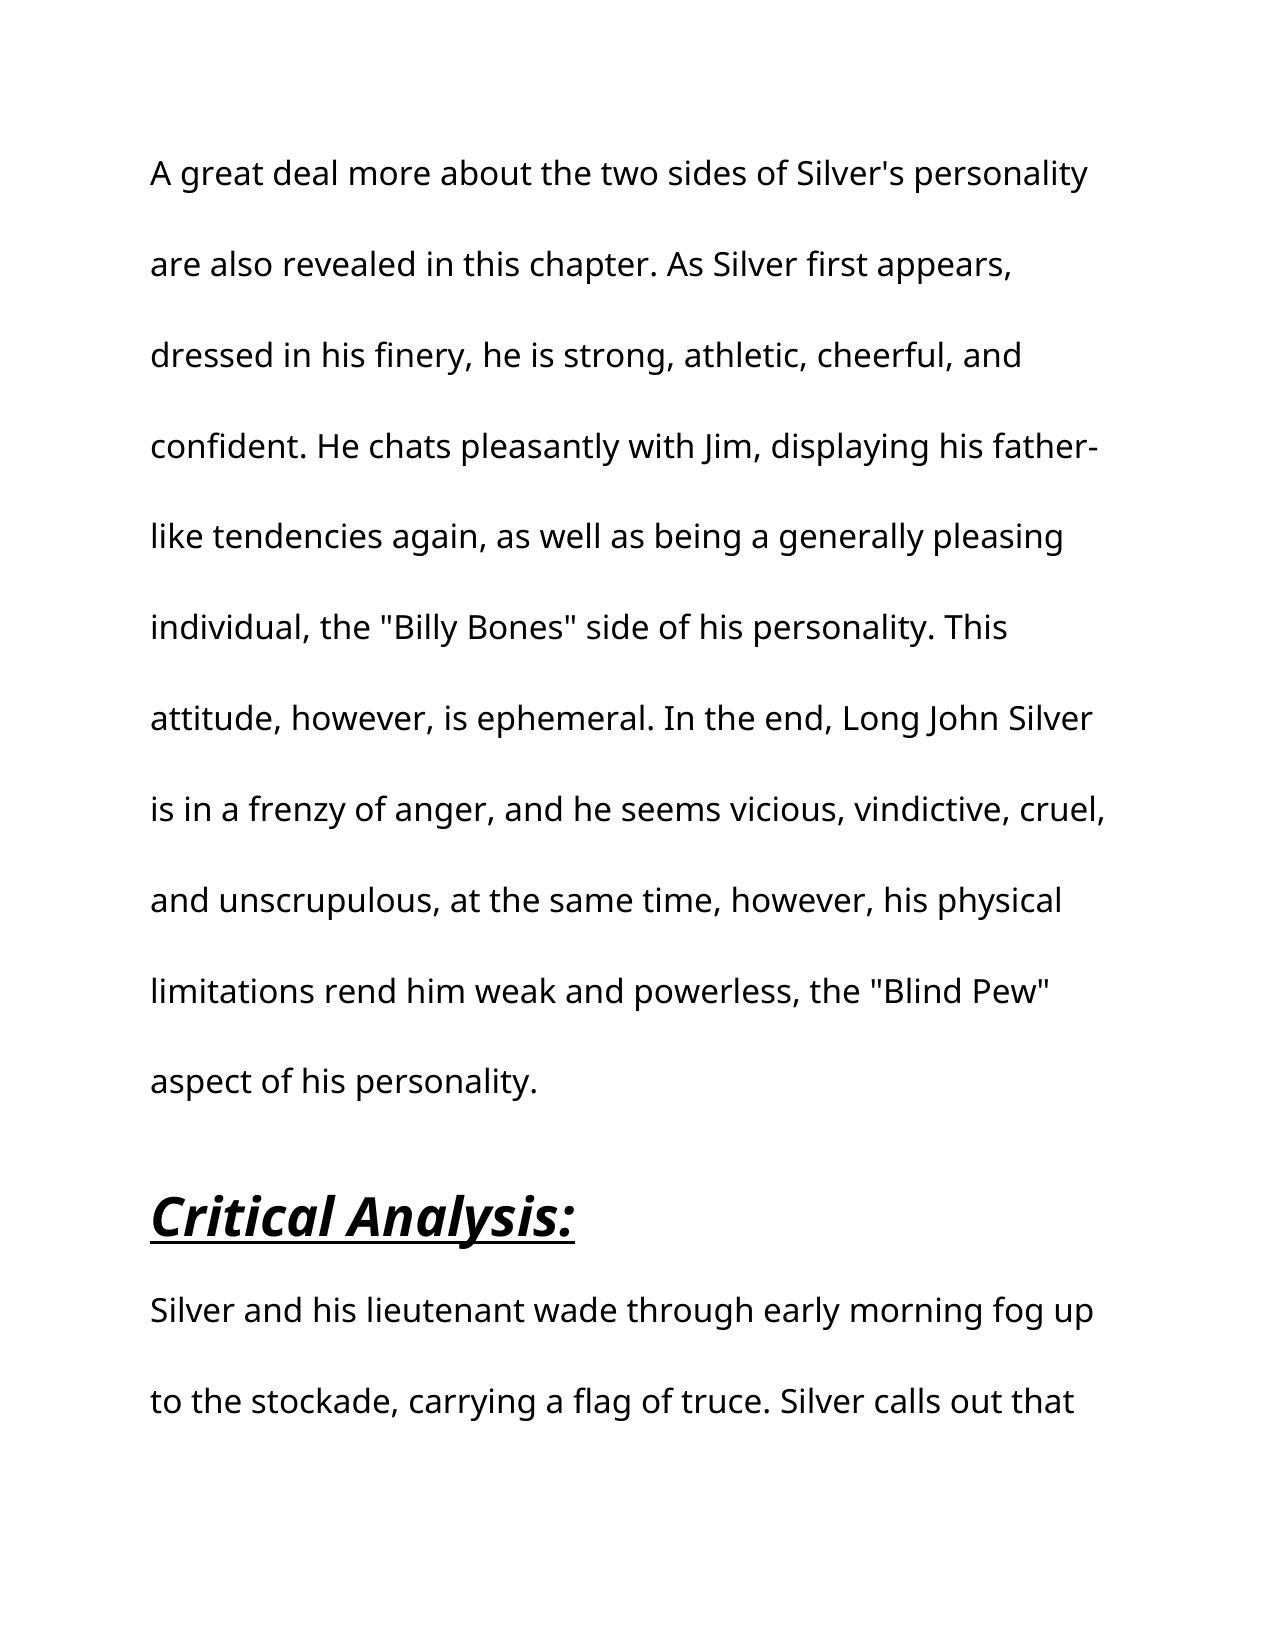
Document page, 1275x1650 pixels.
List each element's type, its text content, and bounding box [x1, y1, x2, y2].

text A great deal more about the two sides of Silver's personality are also revealed in this chapter. As Silver first appears, dressed in his finery, he is strong, athletic, cheerful, and confident. He chats pleasantly with Jim, displaying his father-like tendencies again, as well as being a generally pleasing individual, the "Billy Bones" side of his personality. This attitude, however, is ephemeral. In the end, Long John Silver is in a frenzy of anger, and he seems vicious, vindictive, cruel, and unscrupulous, at the same time, however, his physical limitations rend him weak and powerless, the "Blind Pew" aspect of his personality. [150, 150, 1125, 1104]
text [150, 1287, 1125, 1423]
text Critical Analysis: [150, 1178, 1125, 1252]
